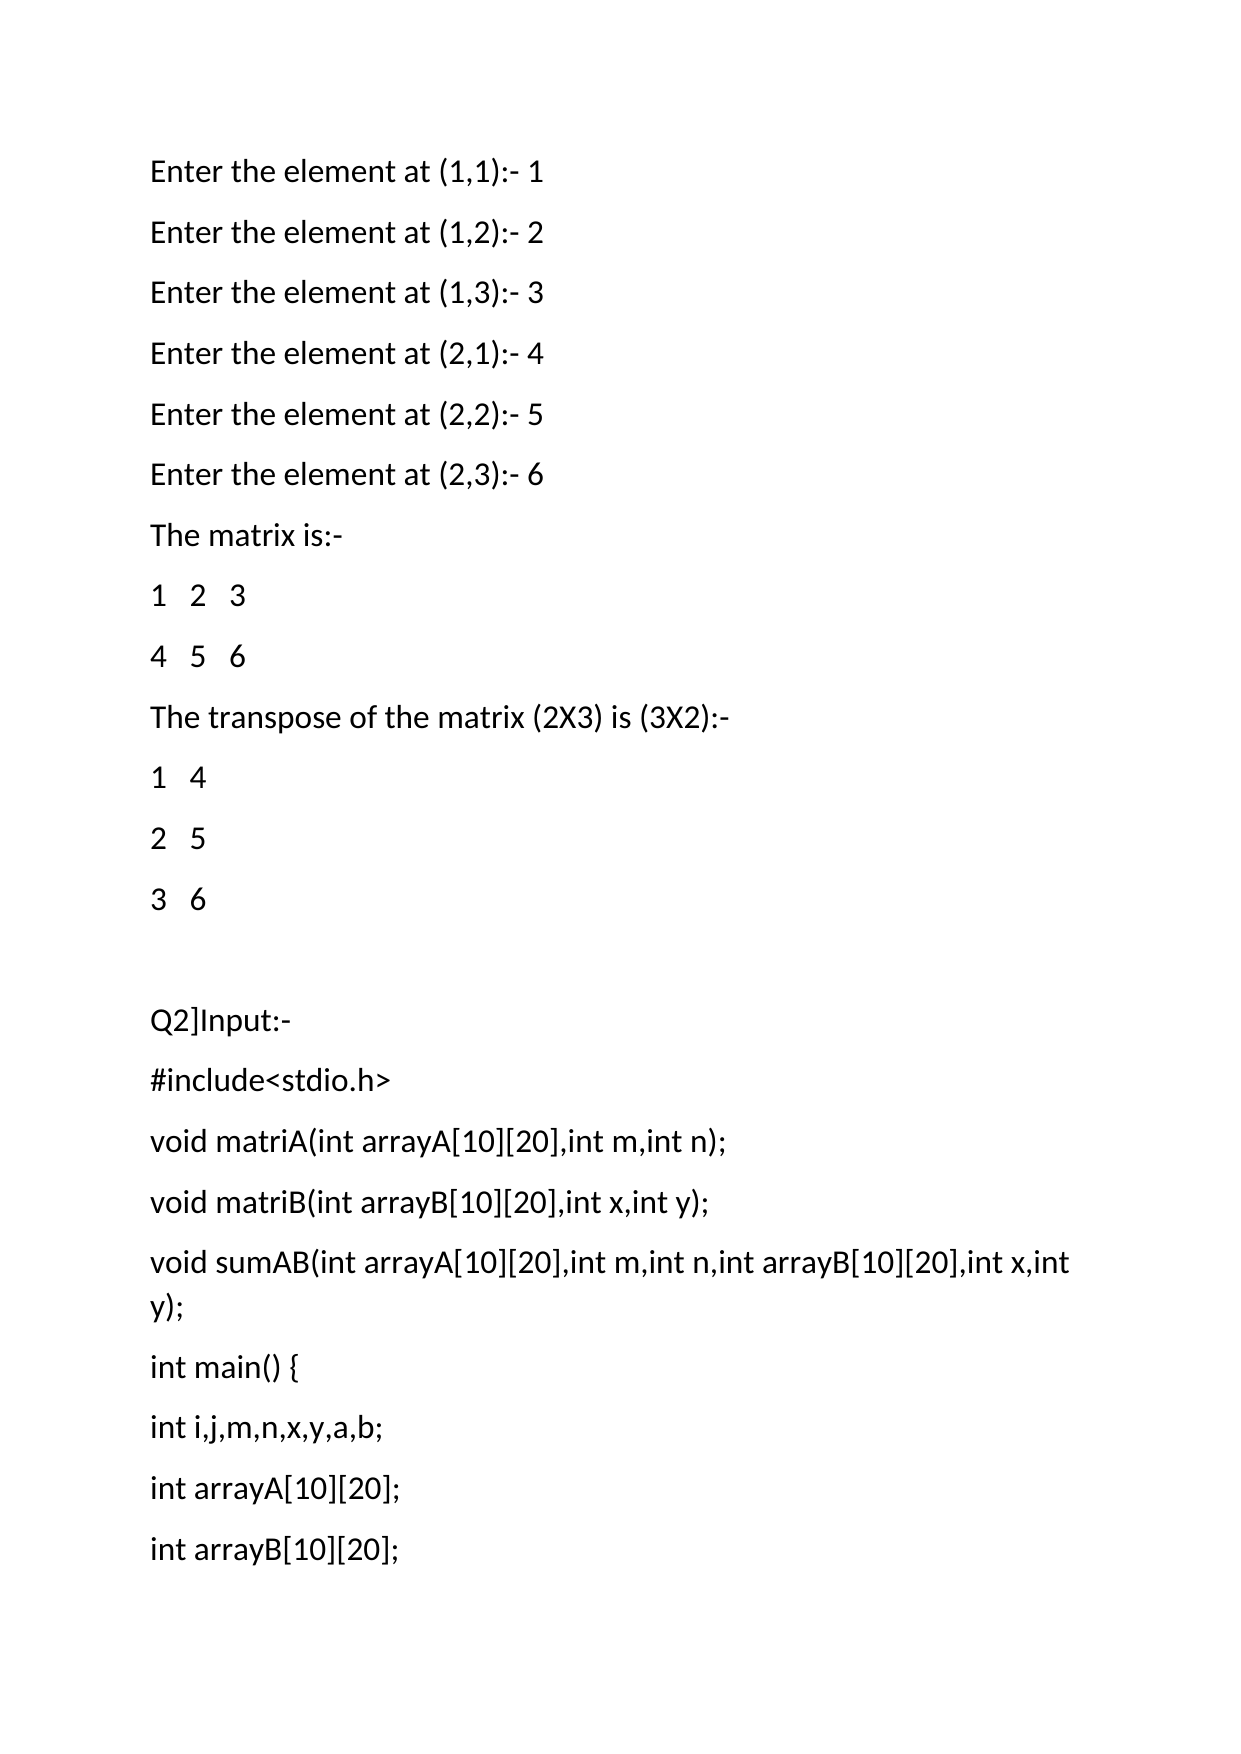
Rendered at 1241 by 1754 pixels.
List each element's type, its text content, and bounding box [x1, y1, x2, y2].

text void matriB(int arrayB[10][20],int x,int y); [150, 1181, 1090, 1221]
text void matriA(int arrayA[10][20],int m,int n); [150, 1120, 1090, 1161]
text int arrayB[10][20]; [150, 1528, 1090, 1568]
text int i,j,m,n,x,y,a,b; [150, 1406, 1090, 1447]
text #include<stdio.h> [150, 1059, 1090, 1100]
text Enter the element at (1,1):- 1 [150, 150, 1090, 191]
text The transpose of the matrix (2X3) is (3X2):- [150, 696, 1090, 736]
text Enter the element at (2,3):- 6 [150, 453, 1090, 494]
text Enter the element at (1,3):- 3 [150, 271, 1090, 312]
text int main() { [150, 1346, 1090, 1387]
text Enter the element at (1,2):- 2 [150, 211, 1090, 251]
text 4 5 6 [150, 635, 1090, 676]
text void sumAB(int arrayA[10][20],int m,int n,int arrayB[10][20],int x,int y); [150, 1241, 1090, 1326]
text Enter the element at (2,2):- 5 [150, 392, 1090, 433]
text Q2]Input:- [150, 999, 1090, 1039]
text The matrix is:- [150, 514, 1090, 554]
text 1 4 [150, 756, 1090, 797]
text 2 5 [150, 817, 1090, 858]
text 3 6 [150, 877, 1090, 918]
text Enter the element at (2,1):- 4 [150, 332, 1090, 373]
text 1 2 3 [150, 574, 1090, 615]
text int arrayA[10][20]; [150, 1467, 1090, 1508]
